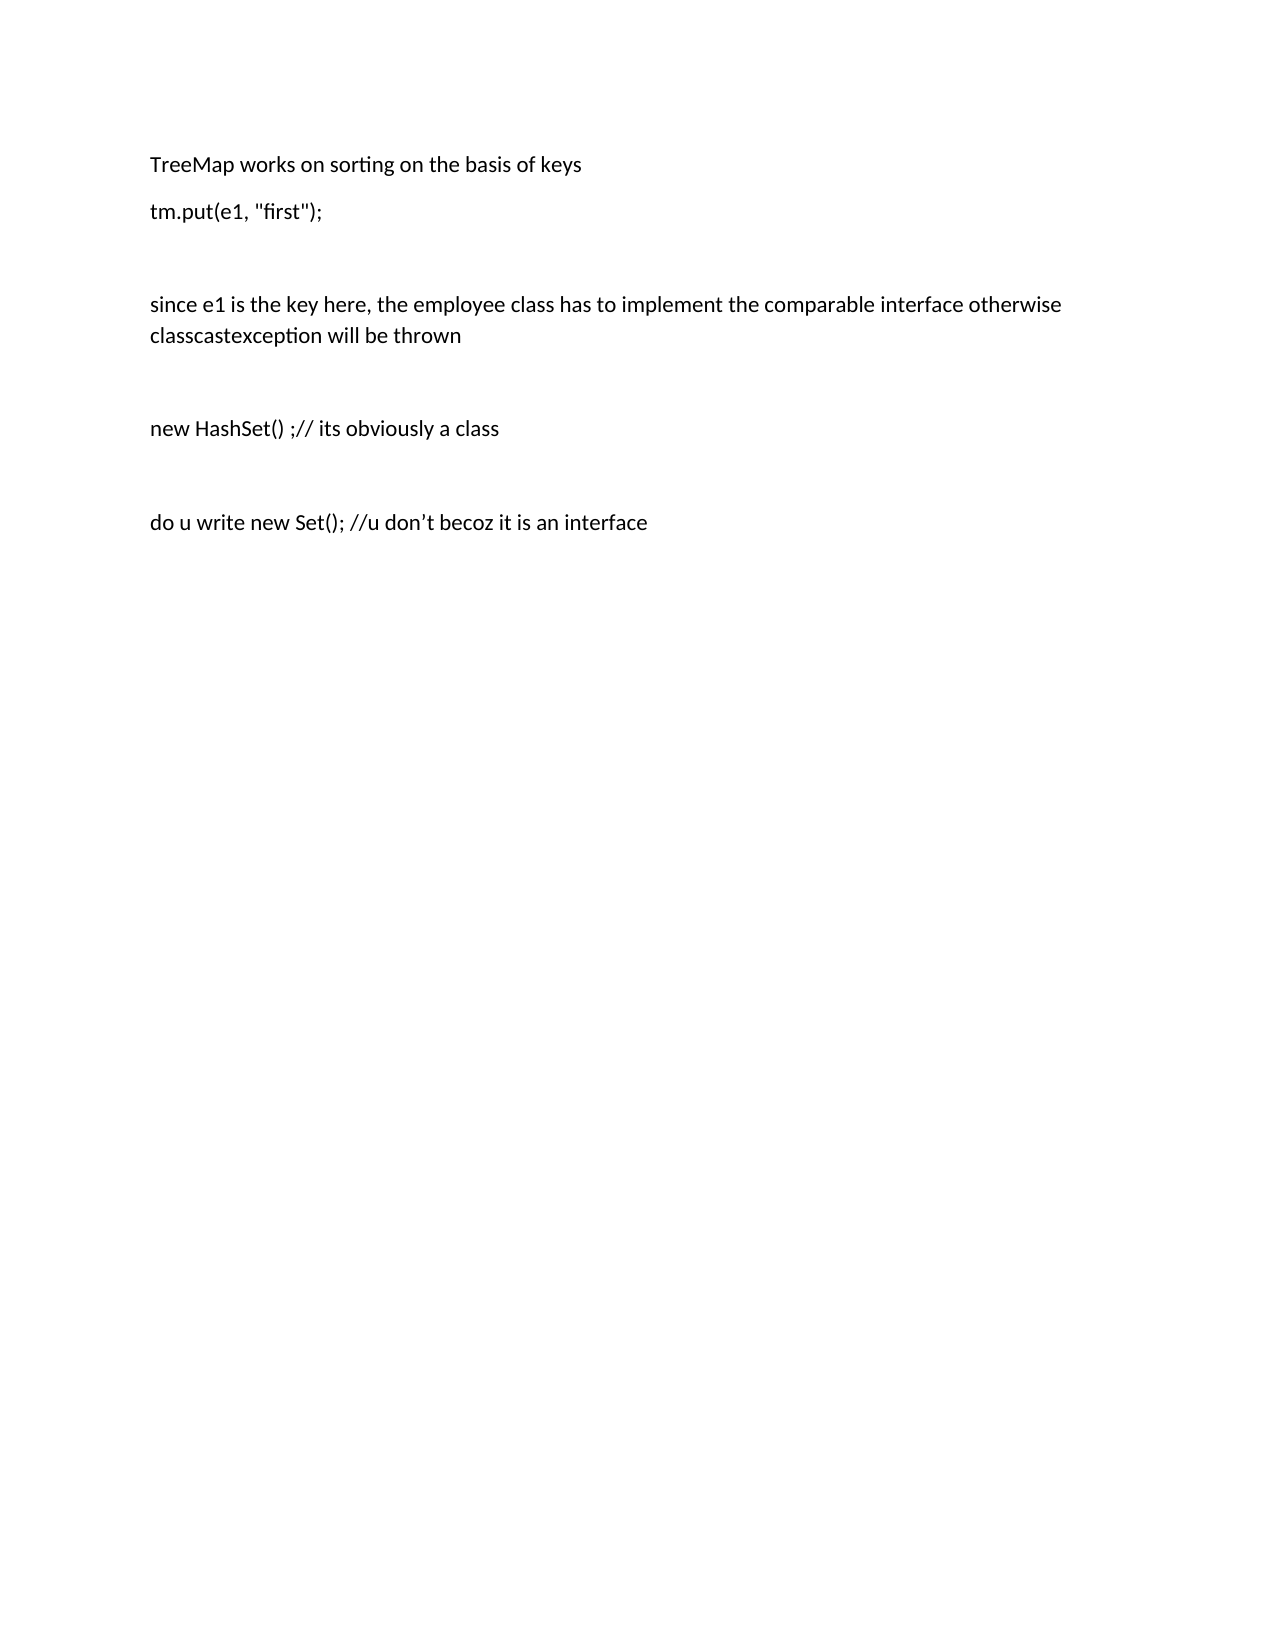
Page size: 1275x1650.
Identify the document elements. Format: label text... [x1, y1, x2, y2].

text since e1 is the key here, the employee class has to implement the comparable interface otherwise classcastexception will be thrown [150, 291, 1125, 349]
text tm.put(e1, "first"); [150, 197, 1125, 225]
text do u write new Set(); //u don’t becoz it is an interface [150, 508, 1125, 536]
text TreeMap works on sorting on the basis of keys [150, 150, 1125, 178]
text new HashSet() ;// its obviously a class [150, 414, 1125, 443]
